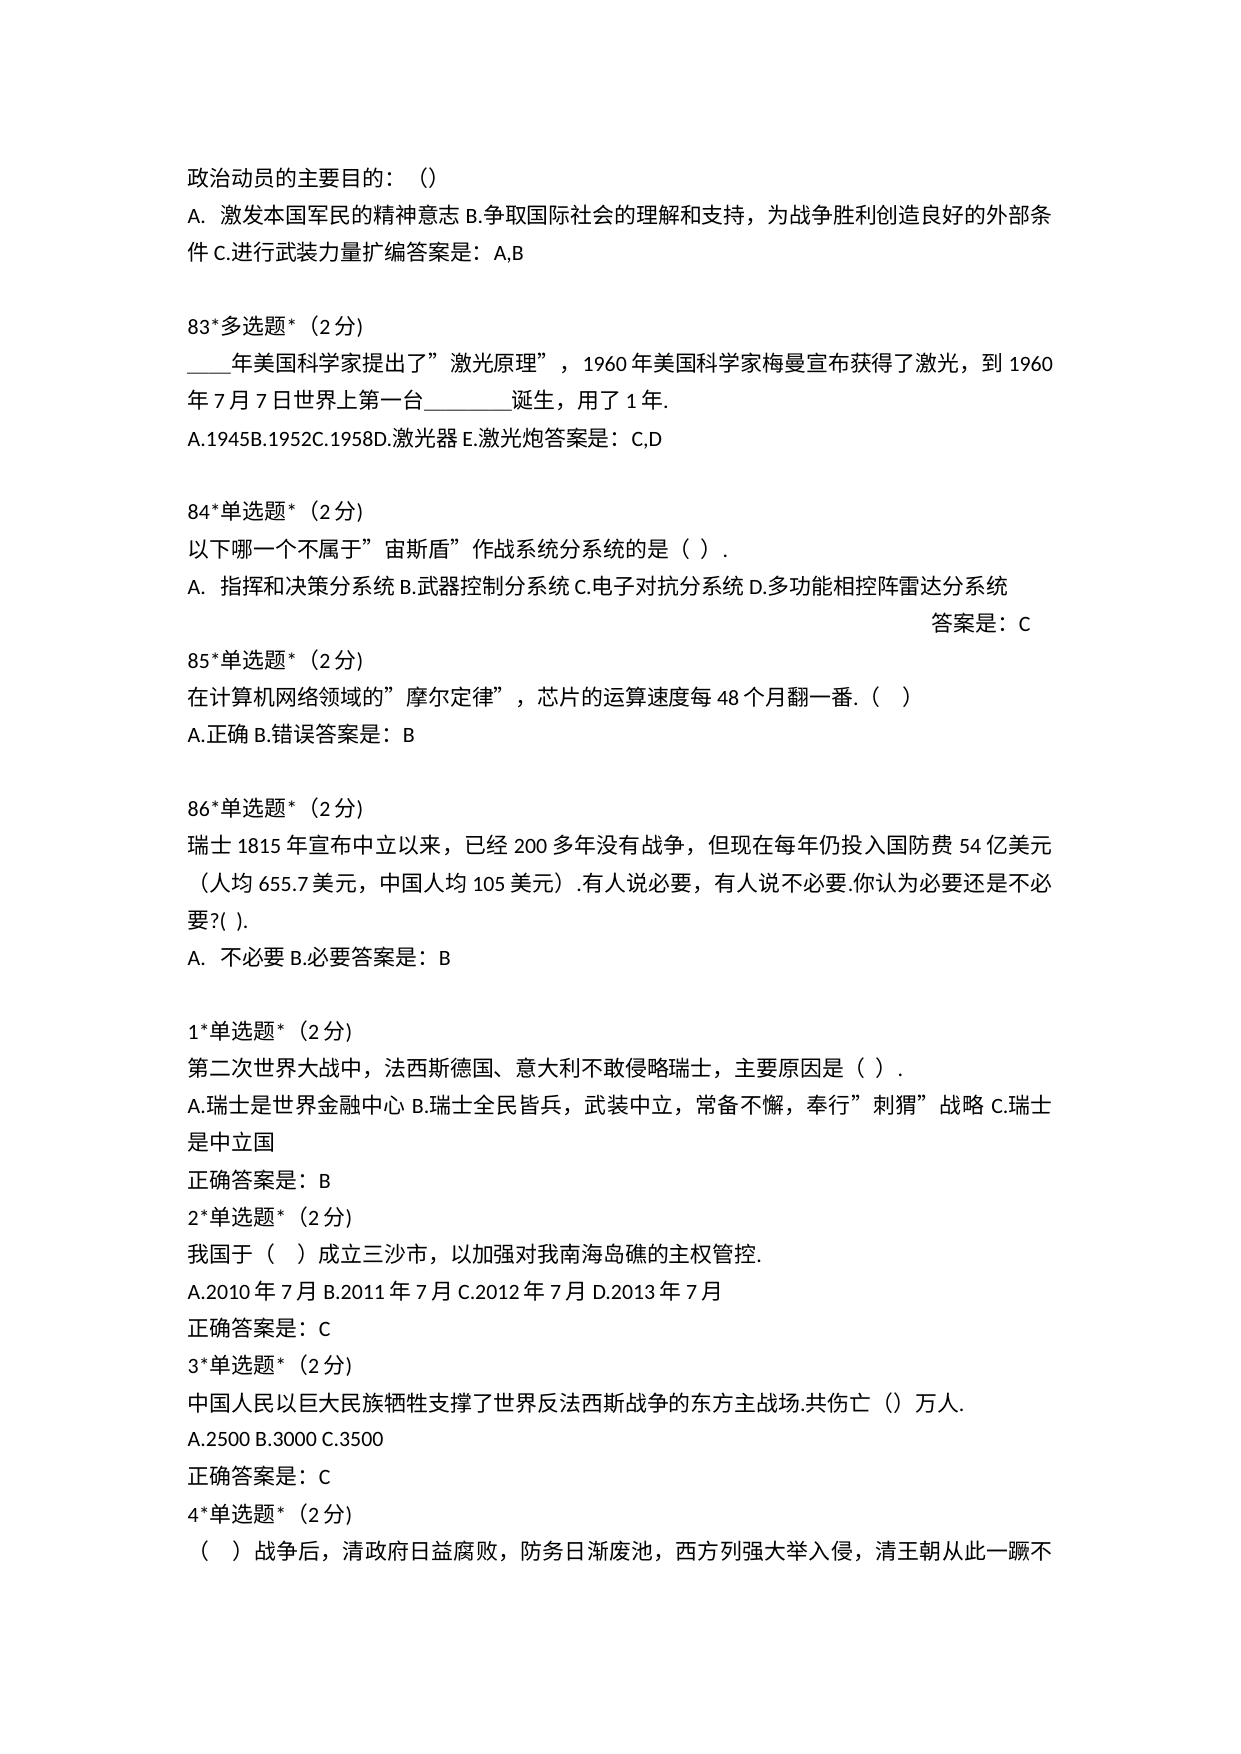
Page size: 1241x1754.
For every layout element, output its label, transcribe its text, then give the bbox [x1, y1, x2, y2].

text 84*单选题*（2分) [187, 494, 1053, 526]
text 中国人民以巨大民族牺牲支撑了世界反法西斯战争的东方主战场.共伤亡（）万人. [187, 1385, 1053, 1418]
text A.2500 B.3000 C.3500 [187, 1422, 1053, 1455]
list 激发本国军民的精神意志B.争取国际社会的理解和支持，为战争胜利创造良好的外部条件C.进行武装力量扩编答案是：A,B [187, 198, 1053, 267]
text 在计算机网络领域的”摩尔定律”，芯片的运算速度每48个月翻一番.（ ） [187, 680, 1053, 712]
text 正确答案是：B [187, 1162, 1053, 1195]
text 正确答案是：C [187, 1311, 1053, 1343]
text 86*单选题*（2分) [187, 791, 1053, 823]
text 3*单选题*（2分) [187, 1348, 1053, 1381]
text 第二次世界大战中，法西斯德国、意大利不敢侵略瑞士，主要原因是（ ）. [187, 1051, 1053, 1083]
text 答案是：C [187, 606, 1053, 638]
text 政治动员的主要目的：（） [187, 161, 1053, 193]
list 不必要B.必要答案是：B [187, 940, 1053, 972]
text 我国于（ ）成立三沙市，以加强对我南海岛礁的主权管控. [187, 1237, 1053, 1269]
text ＿＿年美国科学家提出了”激光原理”，1960年美国科学家梅曼宣布获得了激光，到1960年7月7日世界上第一台＿＿＿＿诞生，用了1年. [187, 346, 1053, 416]
text A.正确B.错误答案是：B [187, 717, 1053, 749]
text 以下哪一个不属于”宙斯盾”作战系统分系统的是（ ）. [187, 531, 1053, 564]
text A.2010年7月 B.2011年7月 C.2012年7月 D.2013年7月 [187, 1274, 1053, 1306]
text A.1945B.1952C.1958D.激光器E.激光炮答案是：C,D [187, 420, 1053, 453]
text 4*单选题*（2分) [187, 1496, 1053, 1529]
text A.瑞士是世界金融中心 B.瑞士全民皆兵，武装中立，常备不懈，奉行”刺猬”战略 C.瑞士是中立国 [187, 1088, 1053, 1157]
text 2*单选题*（2分) [187, 1199, 1053, 1232]
text 瑞士1815年宣布中立以来，已经200多年没有战争，但现在每年仍投入国防费54亿美元（人均655.7美元，中国人均105美元）.有人说必要，有人说不必要.你认为必要还是不必要?( ). [187, 828, 1053, 935]
text 83*多选题*（2分) [187, 309, 1053, 341]
text 85*单选题*（2分) [187, 643, 1053, 675]
text 1*单选题*（2分) [187, 1013, 1053, 1046]
list 指挥和决策分系统B.武器控制分系统C.电子对抗分系统D.多功能相控阵雷达分系统 [187, 568, 1053, 601]
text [187, 1533, 1053, 1566]
text 正确答案是：C [187, 1459, 1053, 1491]
